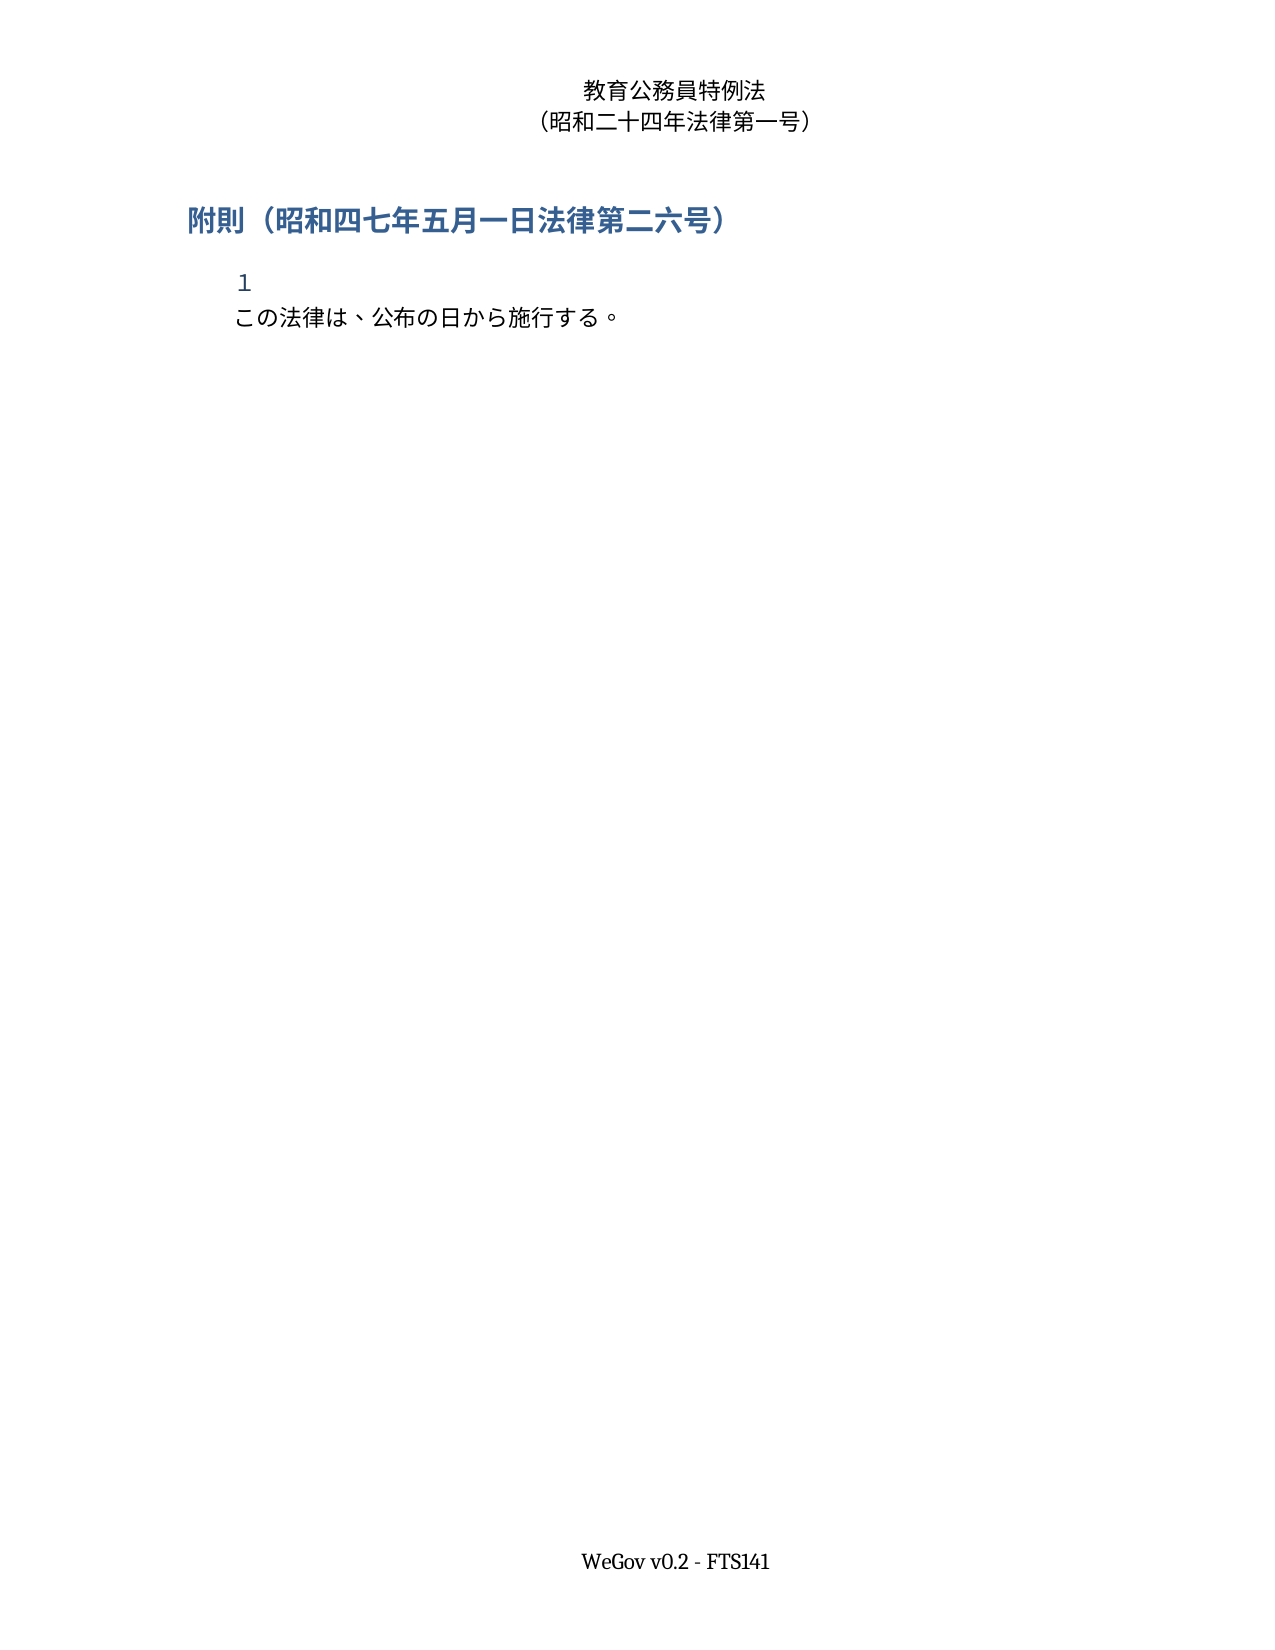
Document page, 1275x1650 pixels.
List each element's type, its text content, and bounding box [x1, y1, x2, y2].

subtitle 附則（昭和四七年五月一日法律第二六号） [187, 200, 1087, 240]
text この法律は、公布の日から施行する。 [233, 302, 1087, 334]
subtitle １ [233, 266, 1087, 298]
